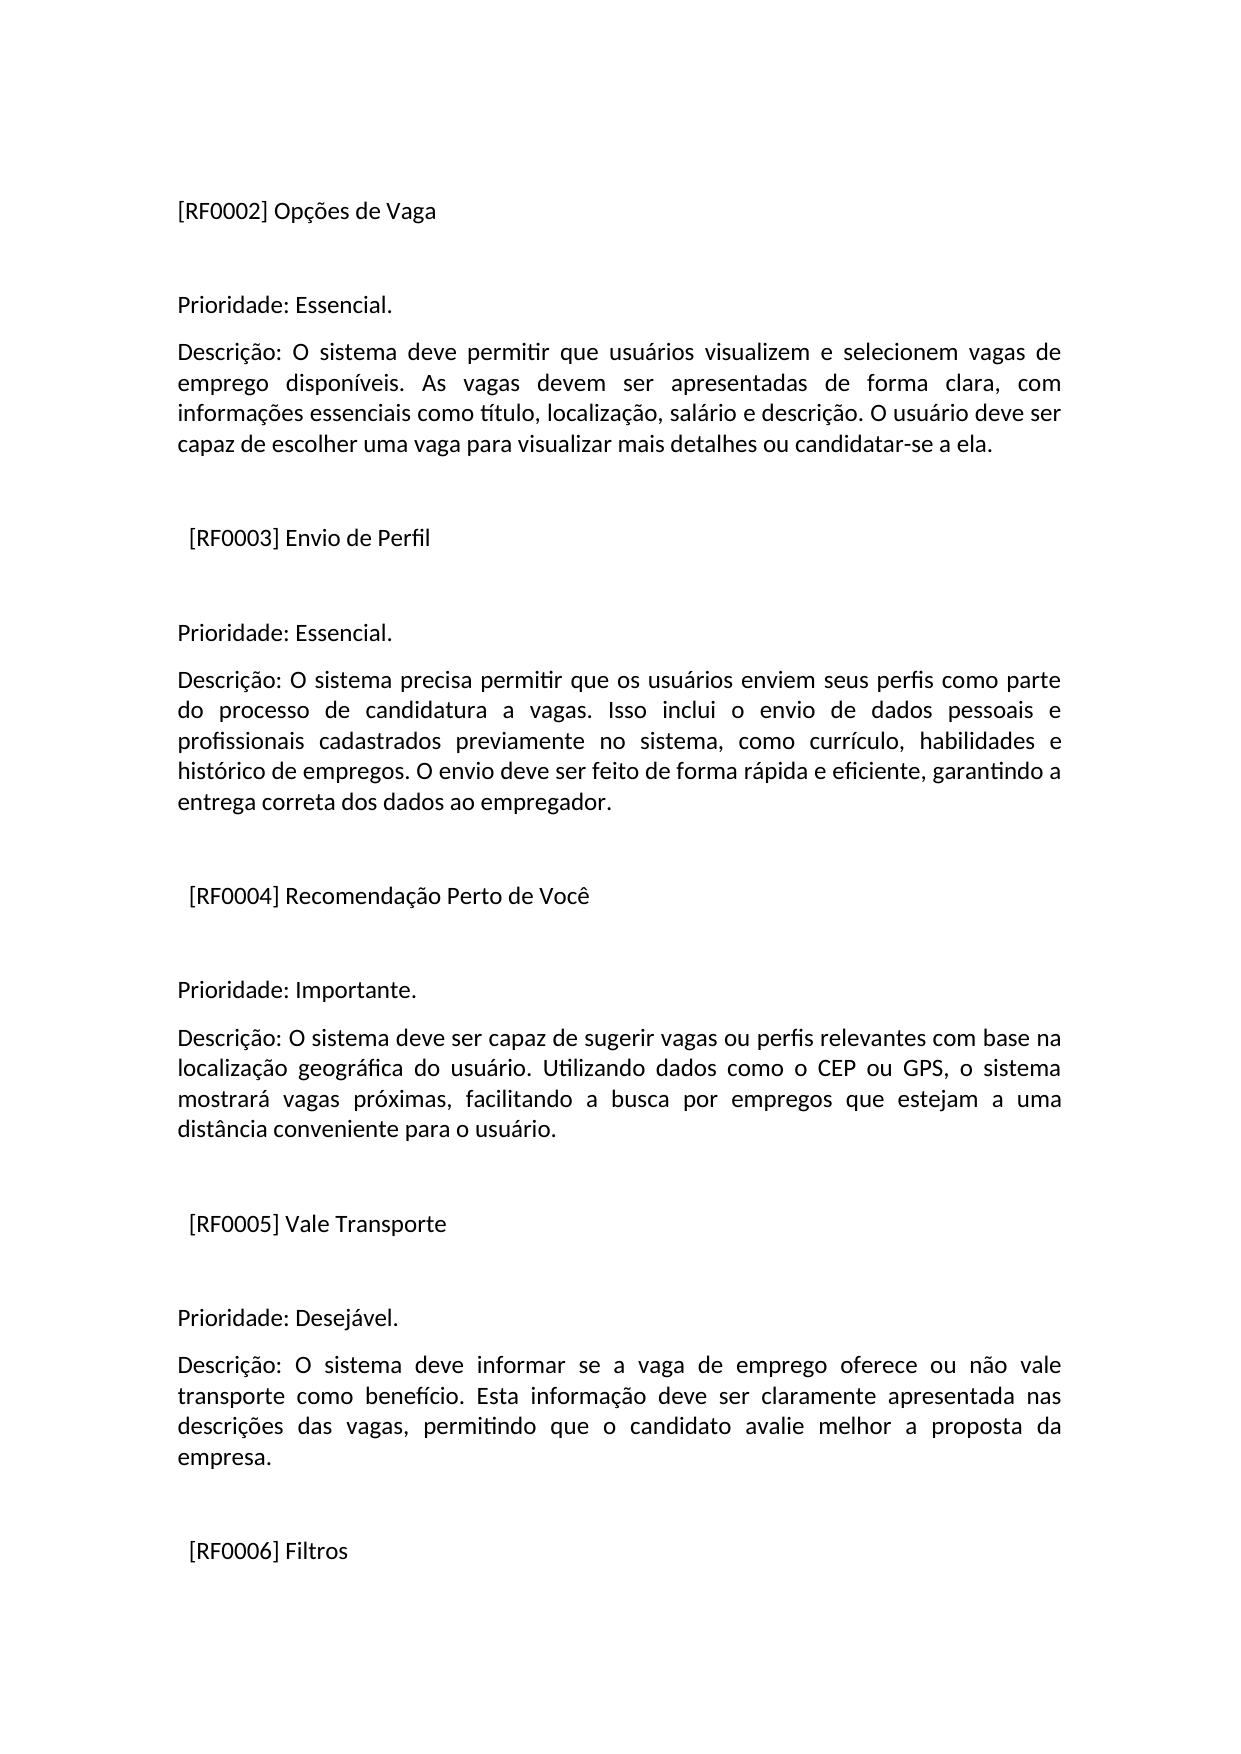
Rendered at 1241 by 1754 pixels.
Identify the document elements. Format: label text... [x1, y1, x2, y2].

text [RF0004] Recomendação Perto de Você [177, 880, 1063, 911]
text Prioridade: Desejável. [177, 1302, 1063, 1333]
text Prioridade: Importante. [177, 975, 1063, 1005]
text [RF0006] Filtros [177, 1535, 1063, 1566]
text Descrição: O sistema precisa permitir que os usuários enviem seus perfis como parte do processo de candidatura a vagas. Isso inclui o envio de dados pessoais e profissionais cadastrados previamente no sistema, como currículo, habilidades e histórico de empregos. O envio deve ser feito de forma rápida e eficiente, garantindo a entrega correta dos dados ao empregador. [177, 664, 1063, 816]
text [RF0005] Vale Transporte [177, 1208, 1063, 1238]
text Descrição: O sistema deve permitir que usuários visualizem e selecionem vagas de emprego disponíveis. As vagas devem ser apresentadas de forma clara, com informações essenciais como título, localização, salário e descrição. O usuário deve ser capaz de escolher uma vaga para visualizar mais detalhes ou candidatar-se a ela. [177, 336, 1063, 458]
text Prioridade: Essencial. [177, 289, 1063, 320]
text [RF0002] Opções de Vaga [177, 195, 1063, 225]
text [RF0003] Envio de Perfil [177, 522, 1063, 553]
text Descrição: O sistema deve informar se a vaga de emprego oferece ou não vale transporte como benefício. Esta informação deve ser claramente apresentada nas descrições das vagas, permitindo que o candidato avalie melhor a proposta da empresa. [177, 1349, 1063, 1471]
text Prioridade: Essencial. [177, 617, 1063, 647]
text Descrição: O sistema deve ser capaz de sugerir vagas ou perfis relevantes com base na localização geográfica do usuário. Utilizando dados como o CEP ou GPS, o sistema mostrará vagas próximas, facilitando a busca por empregos que estejam a uma distância conveniente para o usuário. [177, 1022, 1063, 1144]
